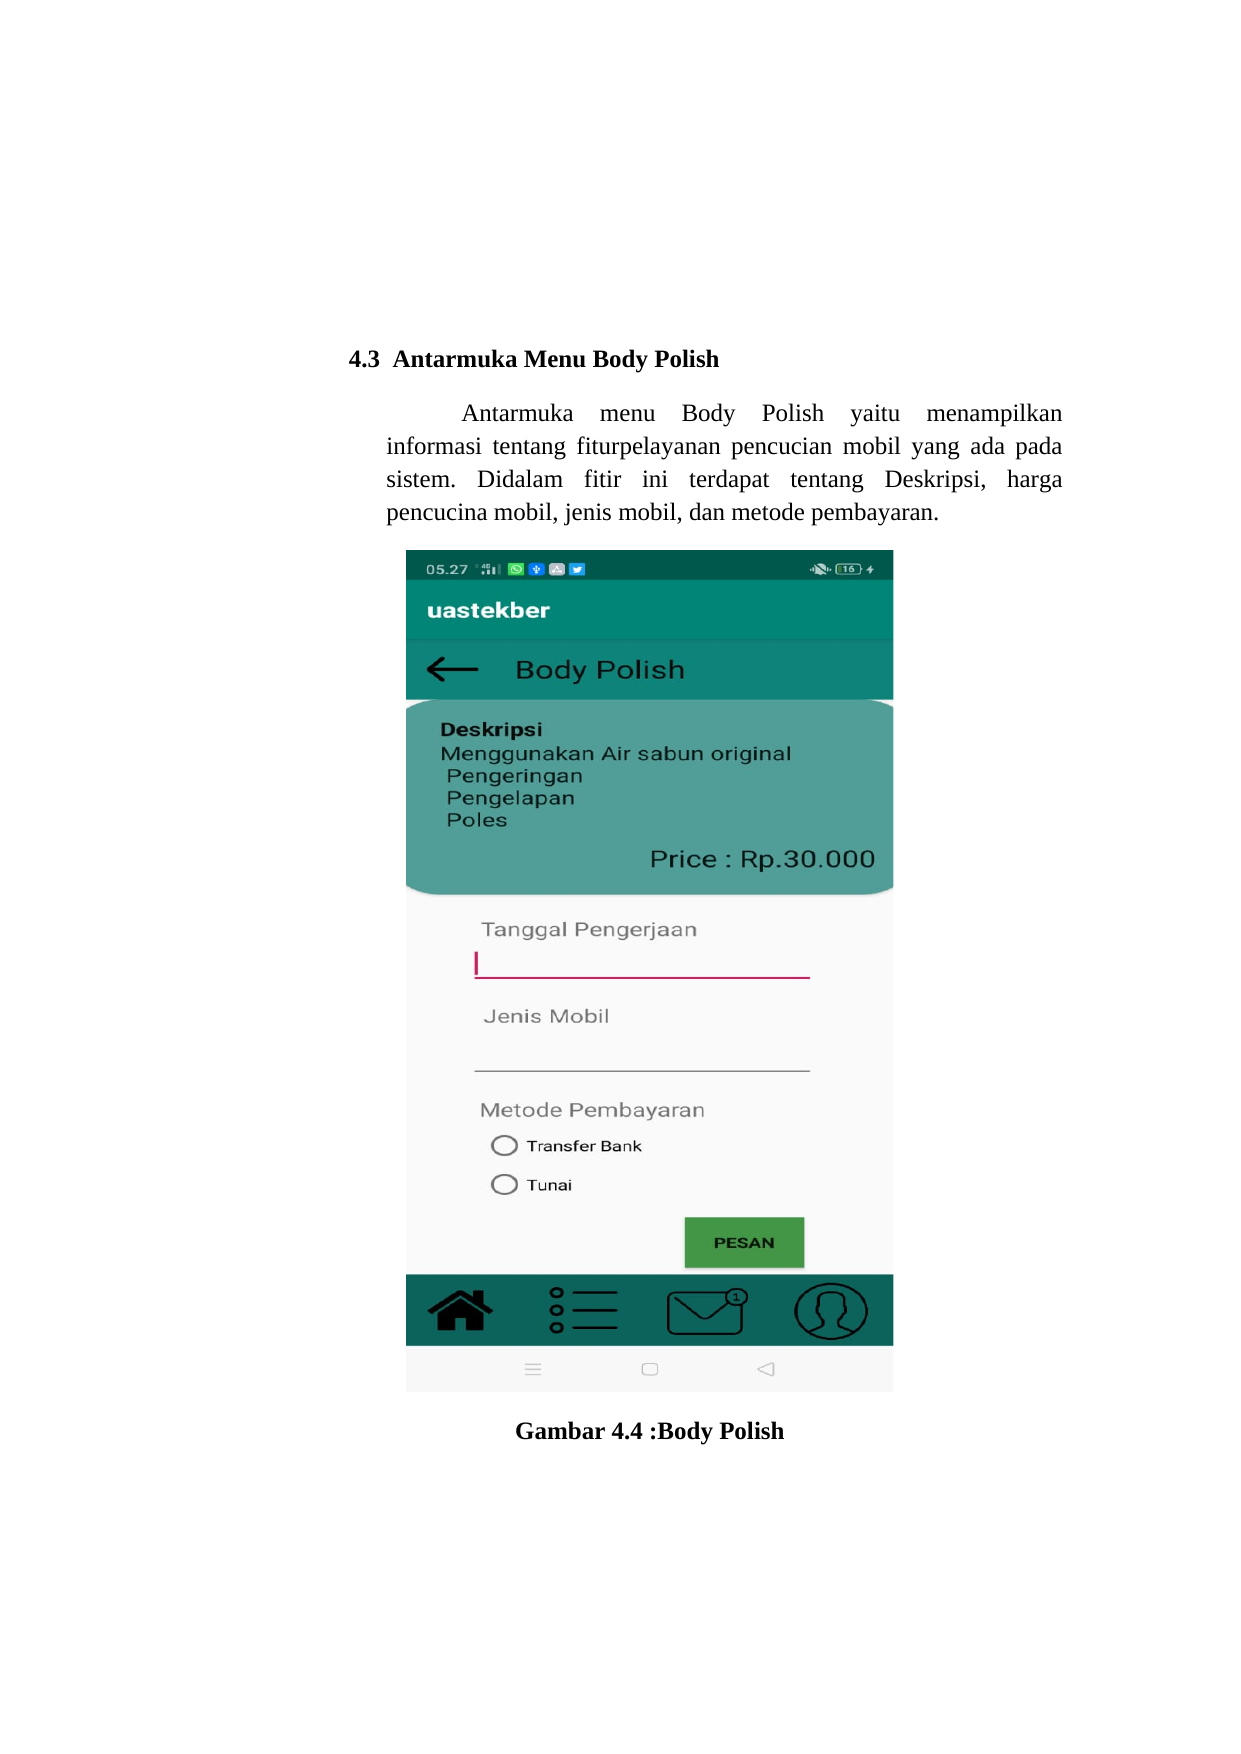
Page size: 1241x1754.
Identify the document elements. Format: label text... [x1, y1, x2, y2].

list Antarmuka Menu Body Polish [349, 344, 1063, 373]
text Gambar 4.4 :Body Polish [236, 1416, 1063, 1445]
picture [406, 550, 894, 1392]
text Antarmuka menu Body Polish yaitu menampilkan informasi tentang fiturpelayanan pencucian mobil yang ada pada sistem. Didalam fitir ini terdapat tentang Deskripsi, harga pencucina mobil, jenis mobil, dan metode pembayaran. [386, 398, 1063, 526]
